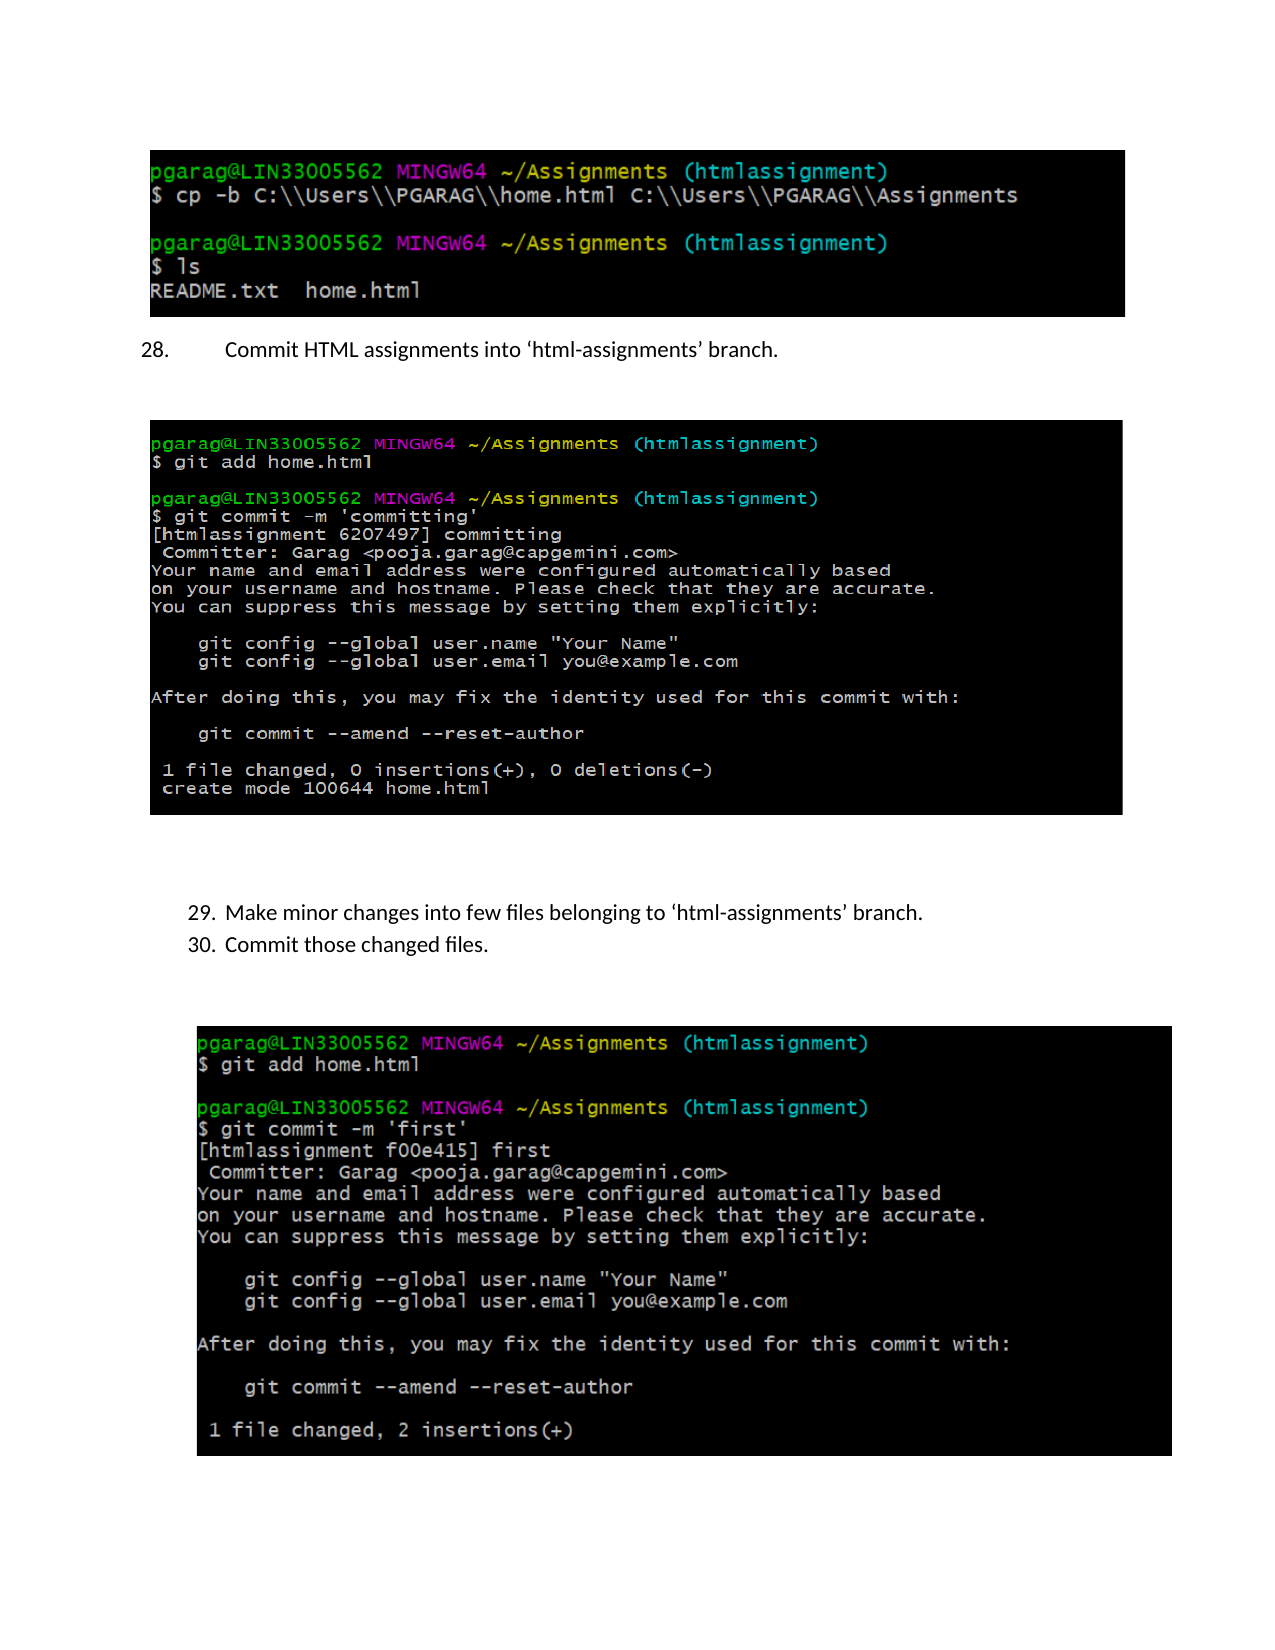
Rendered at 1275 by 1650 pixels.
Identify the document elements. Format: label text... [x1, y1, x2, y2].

picture [196, 1026, 1172, 1456]
list Commit those changed files. [187, 930, 1125, 958]
picture [150, 150, 1125, 317]
list Commit HTML assignments into ‘html-assignments’ branch. [141, 335, 1125, 363]
picture [150, 420, 1123, 815]
list Make minor changes into few files belonging to ‘html-assignments’ branch. [187, 898, 1125, 926]
